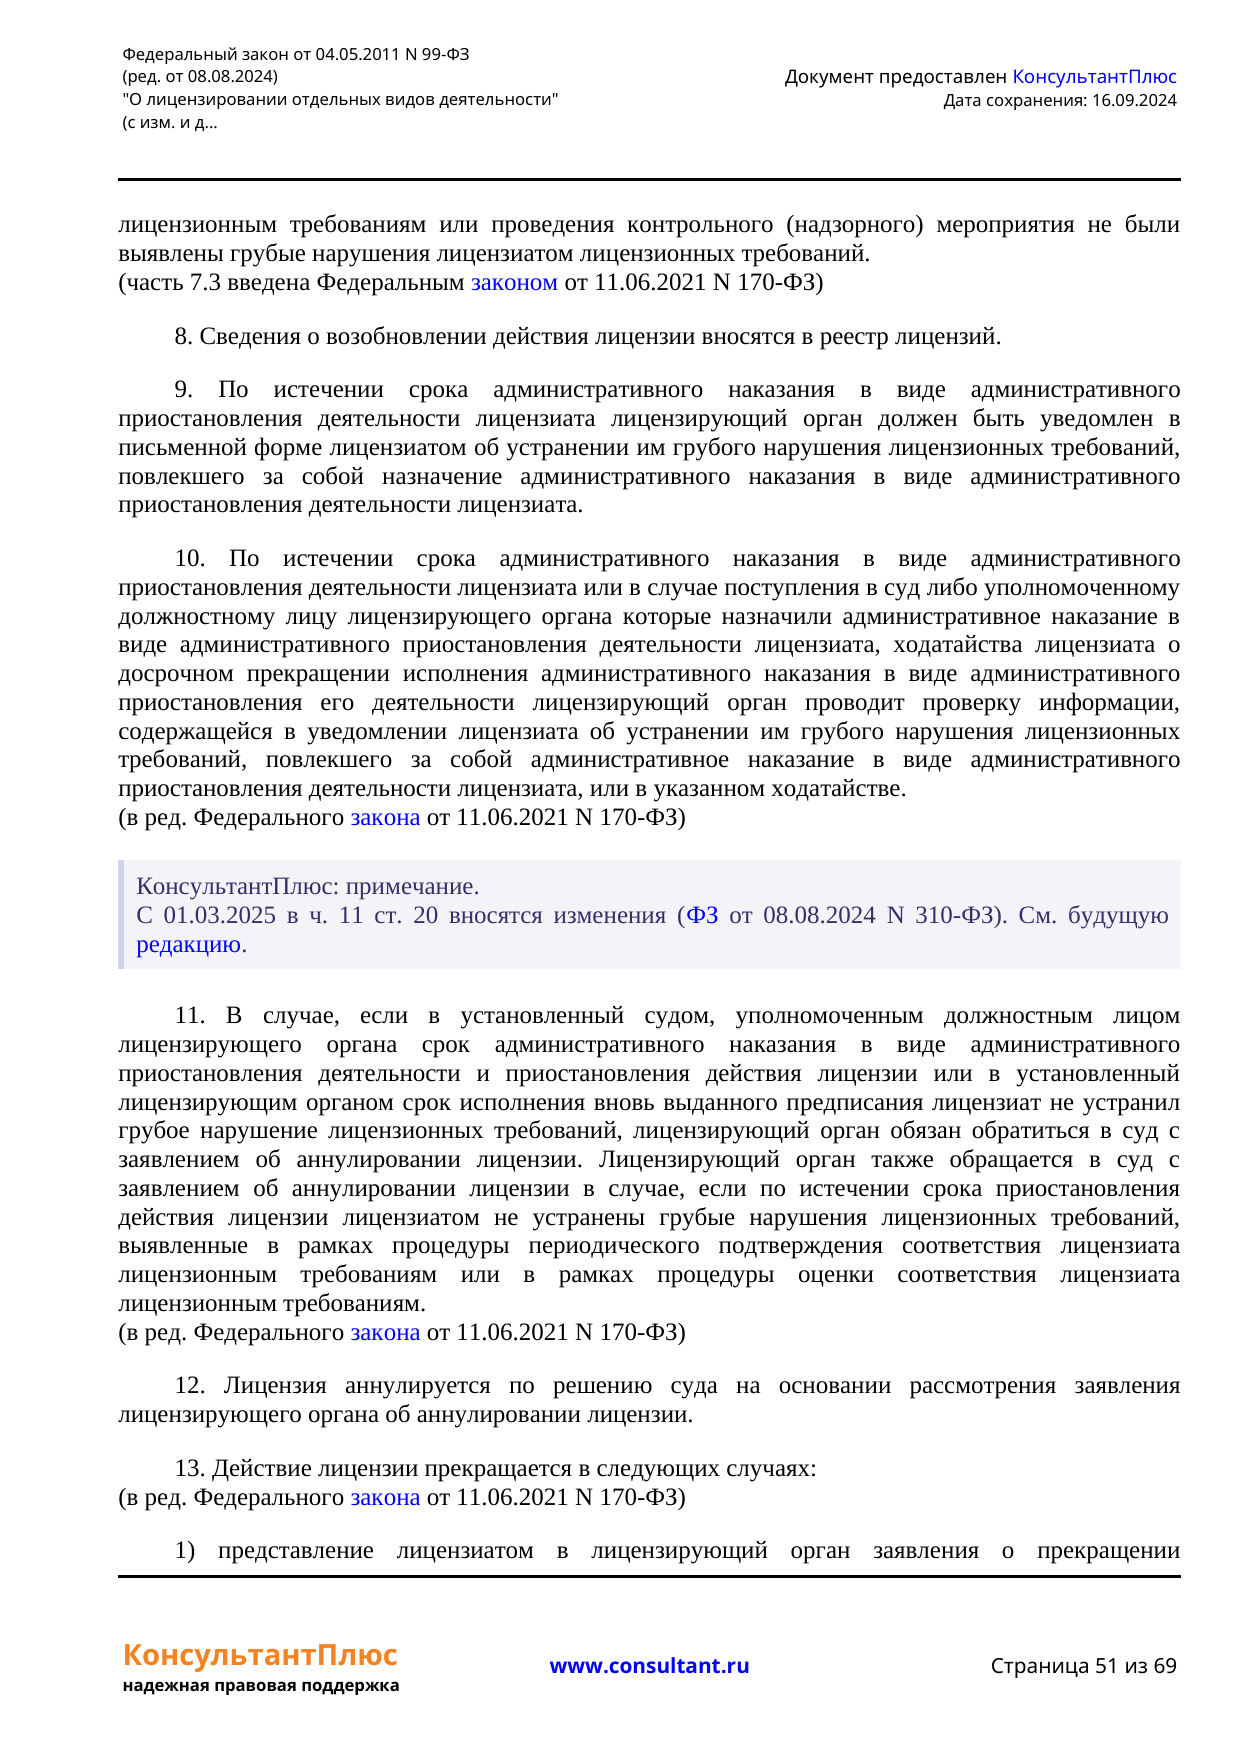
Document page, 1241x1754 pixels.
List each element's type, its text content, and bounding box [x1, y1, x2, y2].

text 12. Лицензия аннулируется по решению суда на основании рассмотрения заявления лицензирующего органа об аннулировании лицензии. [118, 1371, 1181, 1428]
table_header [124, 860, 136, 969]
text (часть 7.3 введена Федеральным законом от 11.06.2021 N 170-ФЗ) [118, 267, 1181, 296]
text 10. По истечении срока административного наказания в виде административного приостановления деятельности лицензиата или в случае поступления в суд либо уполномоченному должностному лицу лицензирующего органа которые назначили административное наказание в виде административного приостановления деятельности лицензиата, ходатайства лицензиата о досрочном прекращении исполнения административного наказания в виде административного приостановления его деятельности лицензирующий орган проводит проверку информации, содержащейся в уведомлении лицензиата об устранении им грубого нарушения лицензионных требований, повлекшего за собой административное наказание в виде административного приостановления деятельности лицензиата, или в указанном ходатайстве. [118, 543, 1181, 802]
text 13. Действие лицензии прекращается в следующих случаях: [118, 1453, 1181, 1482]
text (в ред. Федерального закона от 11.06.2021 N 170-ФЗ) [118, 1482, 1181, 1511]
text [118, 209, 1181, 267]
table_header [118, 860, 124, 969]
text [118, 1536, 1181, 1564]
text (в ред. Федерального закона от 11.06.2021 N 170-ФЗ) [118, 802, 1181, 831]
text (в ред. Федерального закона от 11.06.2021 N 170-ФЗ) [118, 1317, 1181, 1346]
text 8. Сведения о возобновлении действия лицензии вносятся в реестр лицензий. [118, 321, 1181, 349]
table_header [1169, 860, 1181, 969]
table_header КонсультантПлюс: примечание. С 01.03.2025 в ч. 11 ст. 20 вносятся изменения (ФЗ от 08.08.2024 N 310-ФЗ). См. будущую редакцию. [136, 860, 1169, 969]
text 11. В случае, если в установленный судом, уполномоченным должностным лицом лицензирующего органа срок административного наказания в виде административного приостановления деятельности и приостановления действия лицензии или в установленный лицензирующим органом срок исполнения вновь выданного предписания лицензиат не устранил грубое нарушение лицензионных требований, лицензирующий орган обязан обратиться в суд с заявлением об аннулировании лицензии. Лицензирующий орган также обращается в суд с заявлением об аннулировании лицензии в случае, если по истечении срока приостановления действия лицензии лицензиатом не устранены грубые нарушения лицензионных требований, выявленные в рамках процедуры периодического подтверждения соответствия лицензиата лицензионным требованиям или в рамках процедуры оценки соответствия лицензиата лицензионным требованиям. [118, 1001, 1181, 1317]
text 9. По истечении срока административного наказания в виде административного приостановления деятельности лицензиата лицензирующий орган должен быть уведомлен в письменной форме лицензиатом об устранении им грубого нарушения лицензионных требований, повлекшего за собой назначение административного наказания в виде административного приостановления деятельности лицензиата. [118, 374, 1181, 518]
